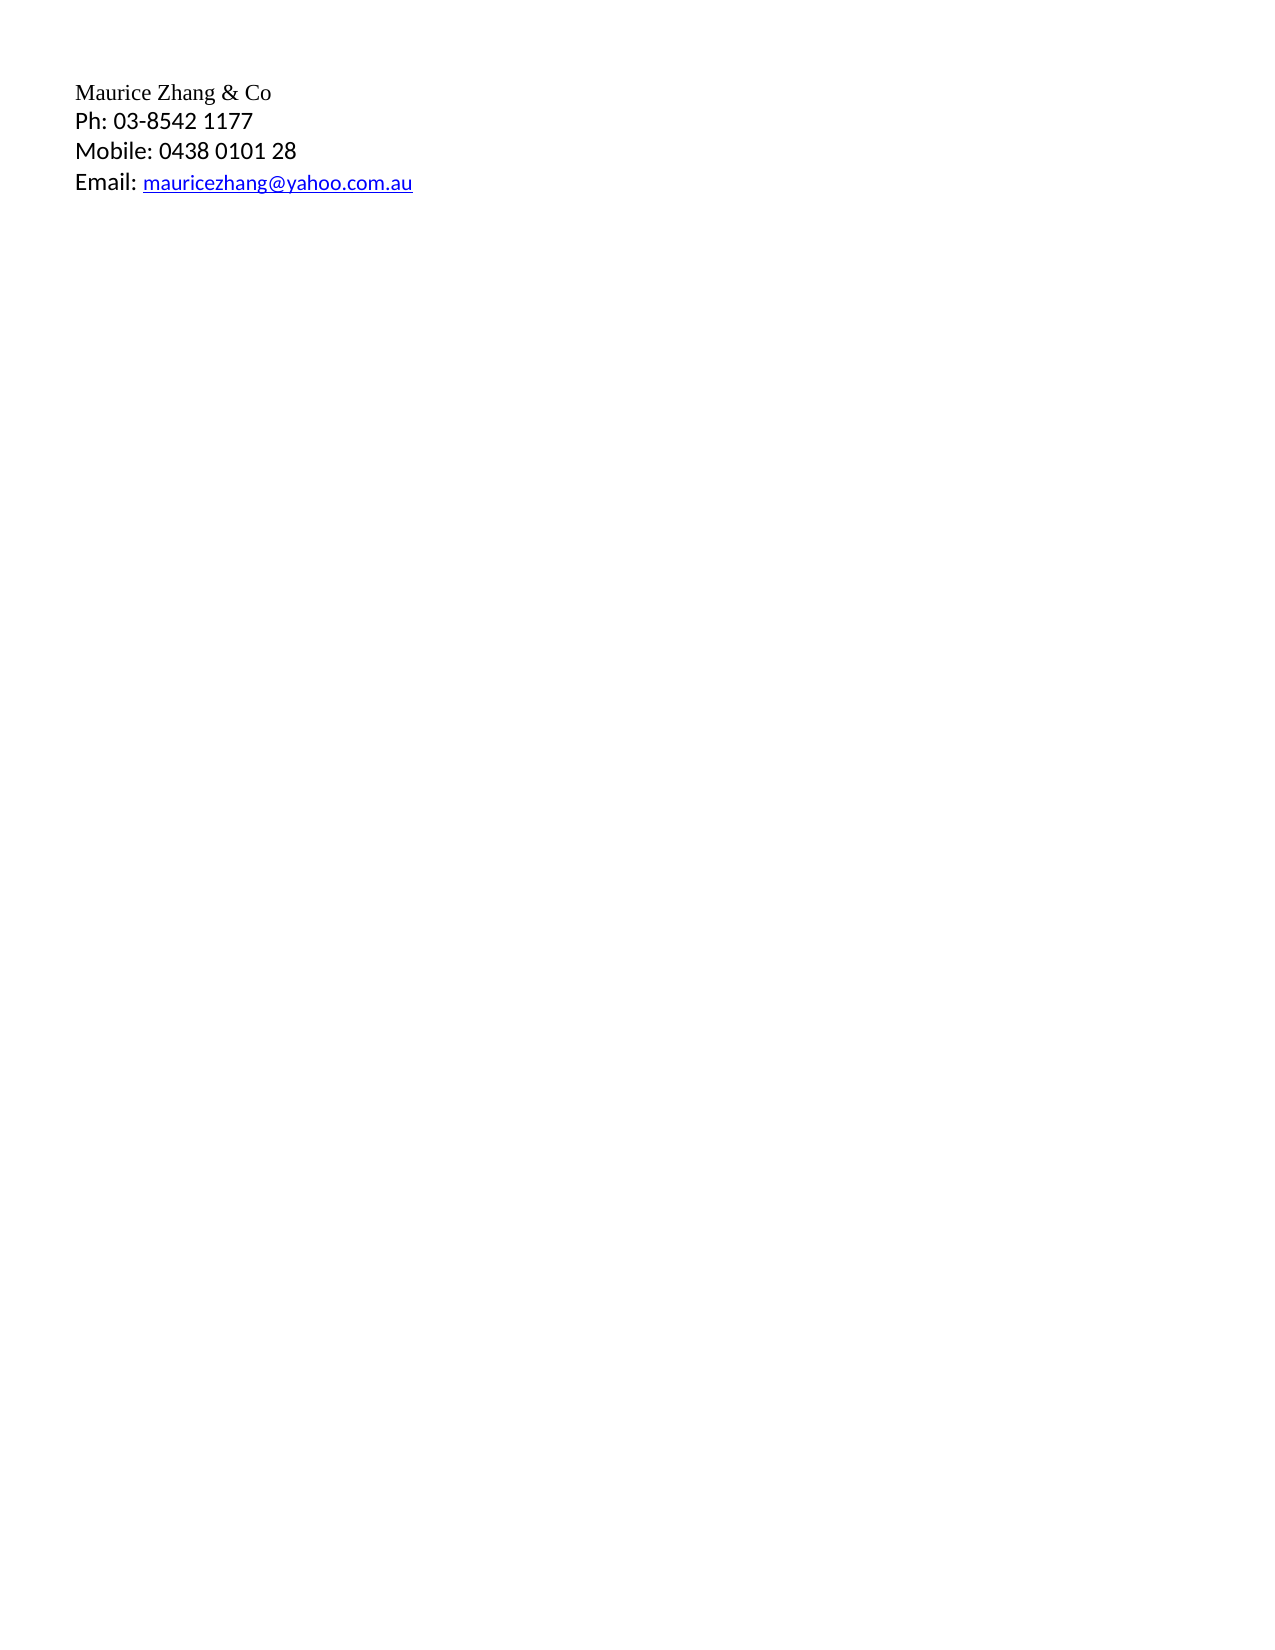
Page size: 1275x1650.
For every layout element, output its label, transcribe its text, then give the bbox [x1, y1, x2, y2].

text Mobile: 0438 0101 28 [75, 136, 1200, 166]
text Maurice Zhang & Co [75, 75, 1200, 105]
text Email: mauricezhang@yahoo.com.au [75, 166, 1200, 197]
text Ph: 03-8542 1177 [75, 105, 1200, 136]
